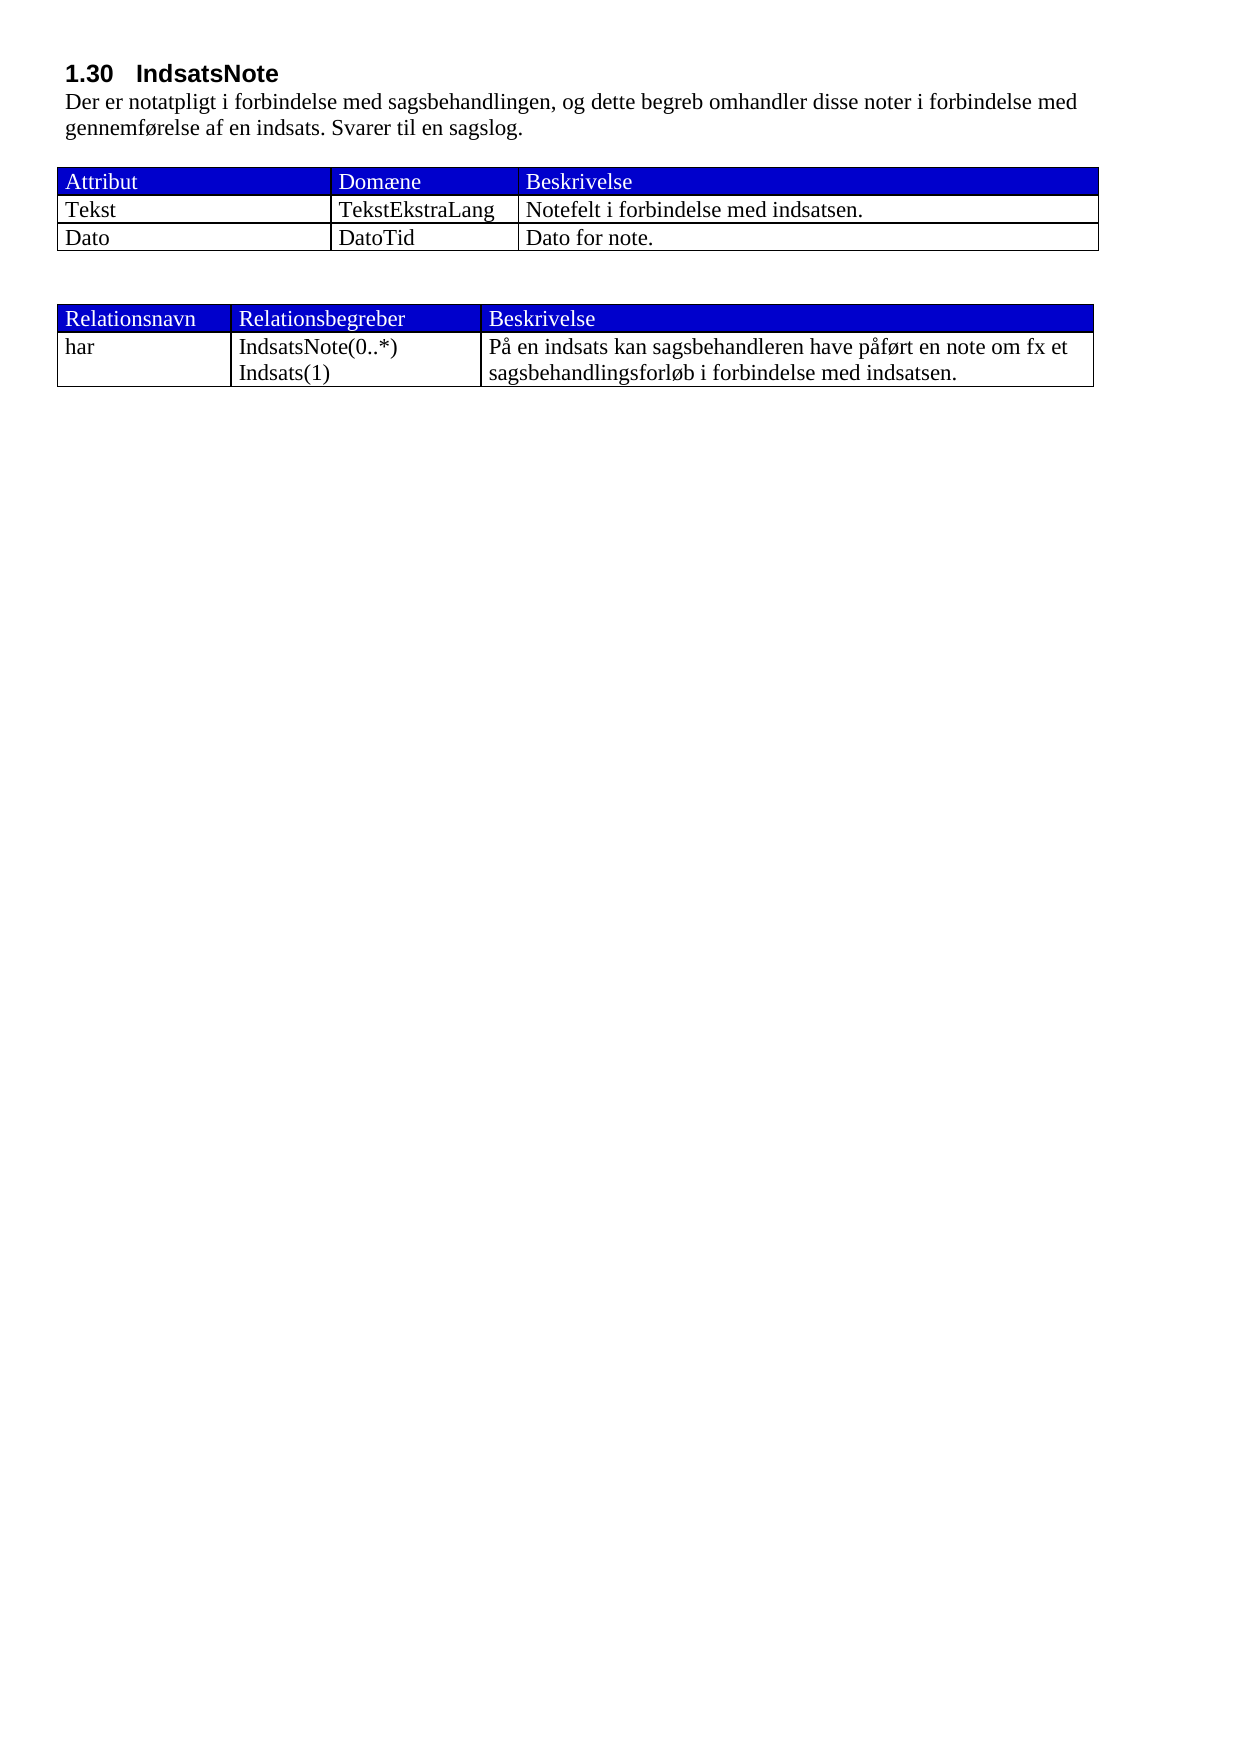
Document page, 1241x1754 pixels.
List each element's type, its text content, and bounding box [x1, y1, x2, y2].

table_cell Tekst [58, 196, 330, 222]
table_cell Notefelt i forbindelse med indsatsen. [519, 196, 1098, 222]
subtitle IndsatsNote [65, 59, 1181, 88]
table_cell Dato [58, 224, 330, 250]
table_cell DatoTid [332, 224, 518, 250]
table_cell har [58, 333, 230, 386]
table_cell På en indsats kan sagsbehandleren have påført en note om fx et sagsbehandlingsforløb i forbindelse med indsatsen. [482, 333, 1093, 386]
table_header Beskrivelse [482, 305, 1093, 331]
table_header Relationsnavn [58, 305, 230, 331]
table_cell IndsatsNote(0..*) Indsats(1) [232, 333, 480, 386]
table_header Domæne [332, 168, 518, 194]
table_cell TekstEkstraLang [332, 196, 518, 222]
table_header Attribut [58, 168, 330, 194]
table_header Beskrivelse [519, 168, 1098, 194]
text Der er notatpligt i forbindelse med sagsbehandlingen, og dette begreb omhandler disse noter i forbindelse med gennemførelse af en indsats. Svarer til en sagslog. [65, 88, 1181, 141]
table_header Relationsbegreber [232, 305, 480, 331]
table_cell Dato for note. [519, 224, 1098, 250]
